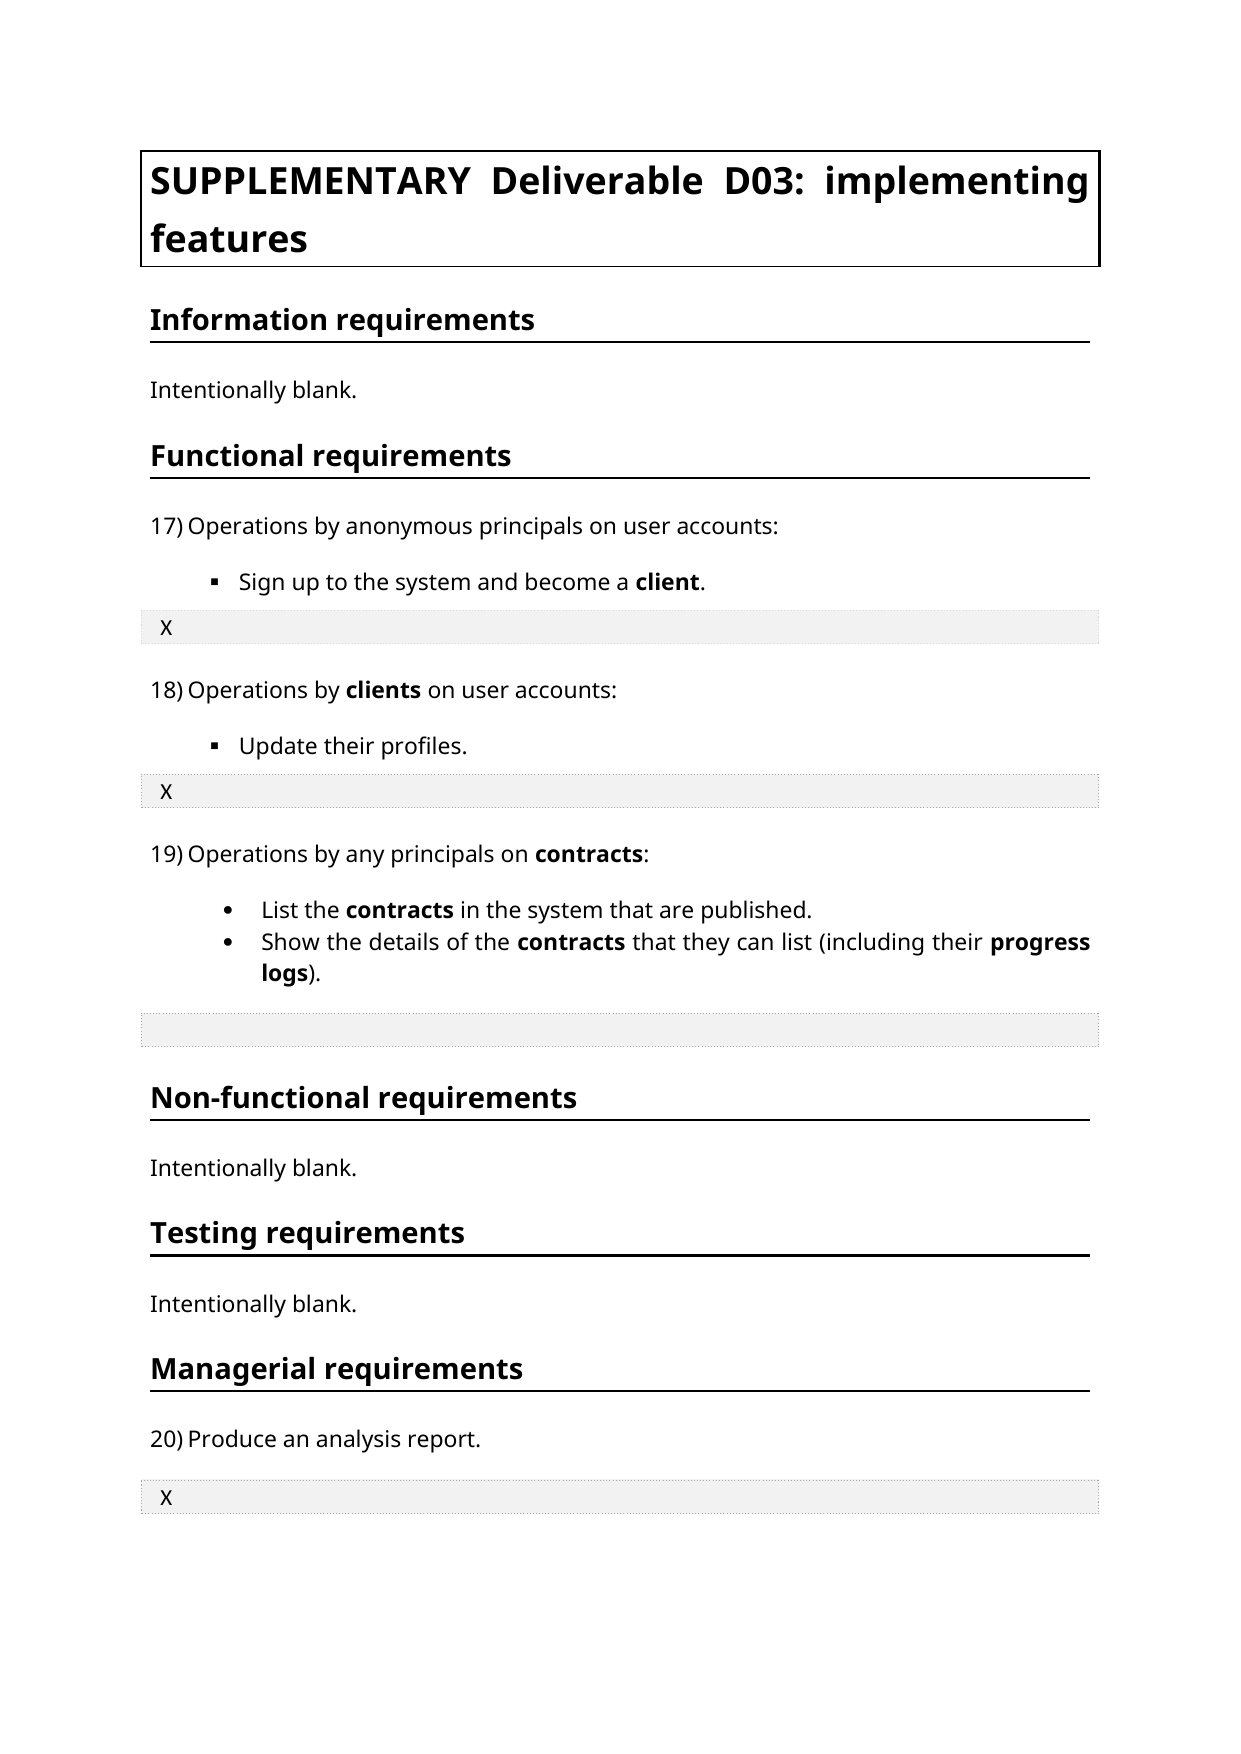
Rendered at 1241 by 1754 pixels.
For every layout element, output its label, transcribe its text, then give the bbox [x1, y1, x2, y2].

subtitle Managerial requirements [150, 1348, 1090, 1390]
list Operations by any principals on contracts: [150, 838, 1090, 869]
list Update their profiles. [209, 730, 1090, 762]
text Intentionally blank. [150, 1152, 1090, 1183]
subtitle Testing requirements [150, 1213, 1090, 1254]
list List the contracts in the system that are published. [224, 894, 1090, 926]
list Show the details of the contracts that they can list (including their progress logs). [224, 926, 1090, 988]
list Operations by clients on user accounts: [150, 674, 1090, 705]
subtitle Information requirements [150, 299, 1090, 341]
list Sign up to the system and become a client. [209, 566, 1090, 598]
list Produce an analysis report. [150, 1423, 1090, 1454]
text Intentionally blank. [150, 374, 1090, 406]
subtitle Functional requirements [150, 435, 1090, 477]
text Intentionally blank. [150, 1287, 1090, 1319]
subtitle SUPPLEMENTARY Deliverable D03: implementing features [142, 152, 1098, 266]
subtitle Non-functional requirements [150, 1077, 1090, 1119]
list Operations by anonymous principals on user accounts: [150, 510, 1090, 541]
